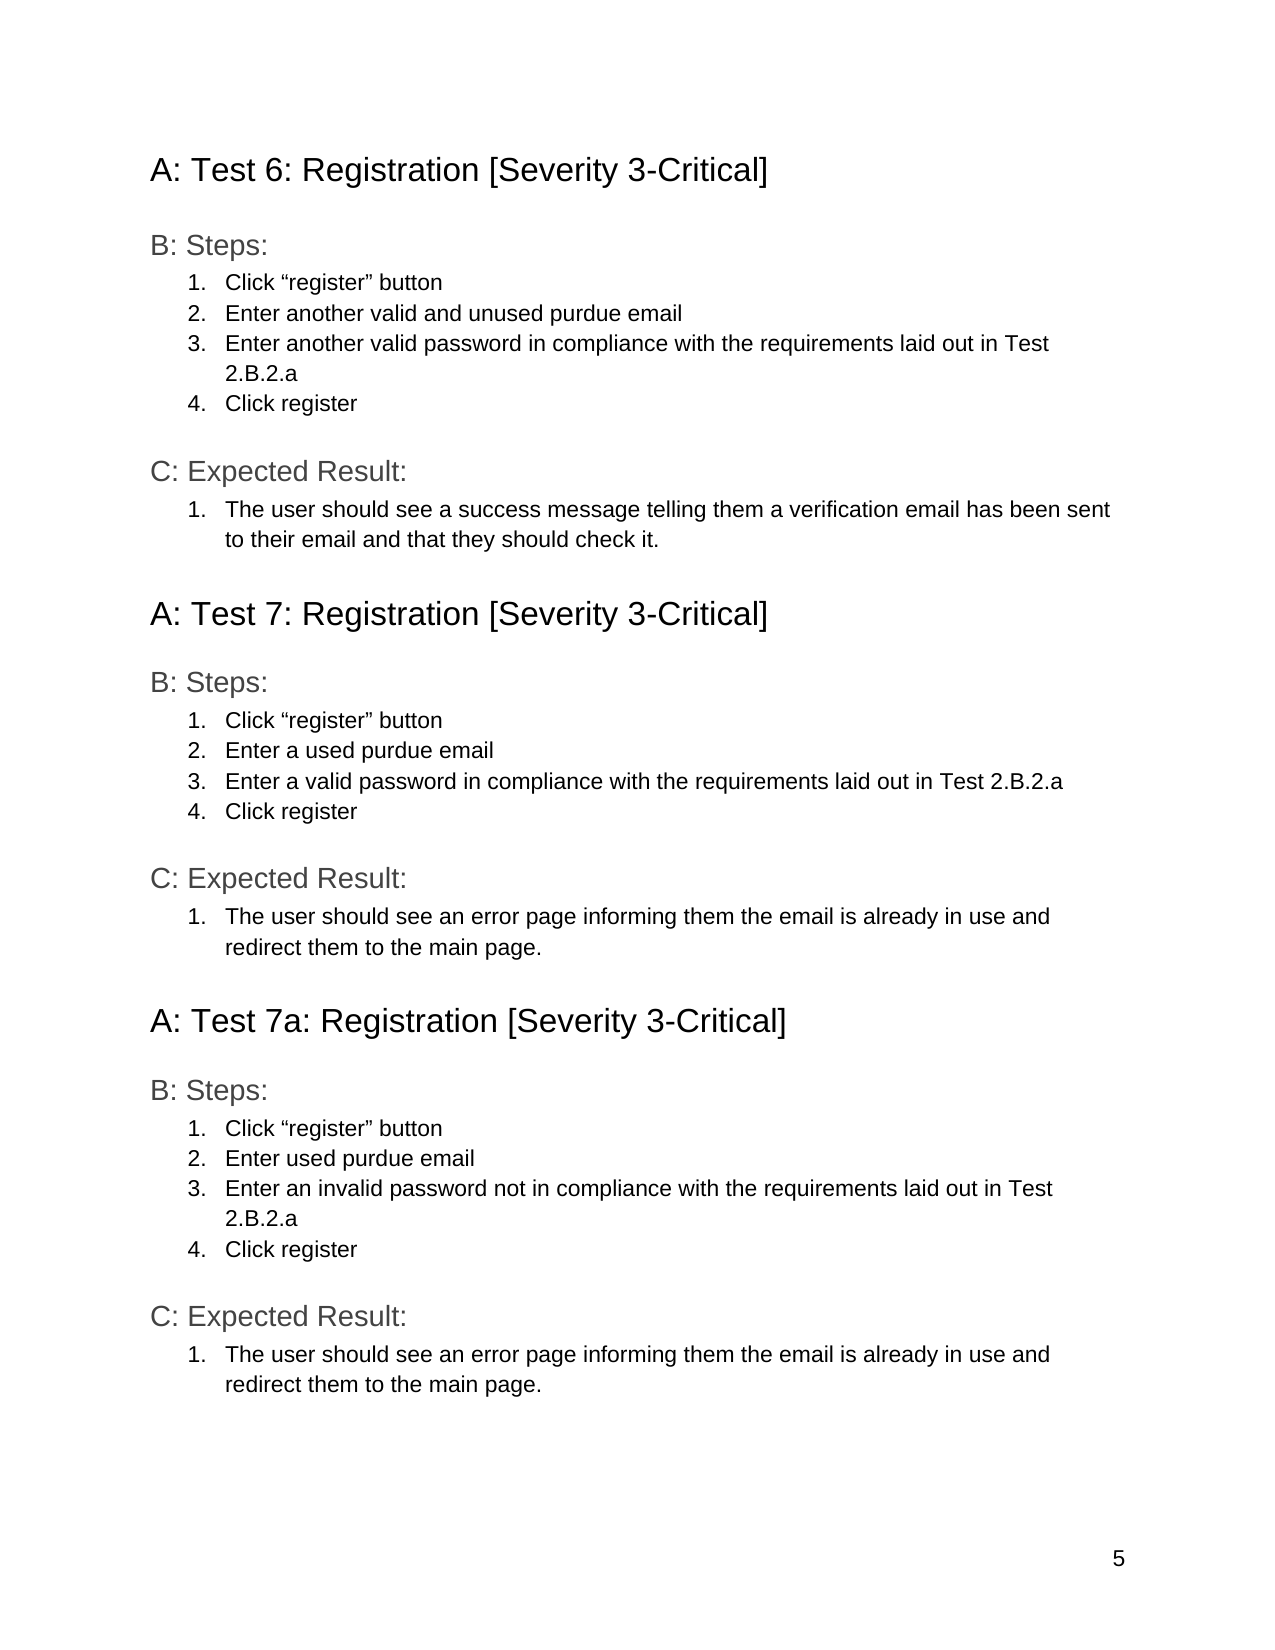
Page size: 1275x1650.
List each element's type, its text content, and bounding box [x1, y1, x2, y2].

list The user should see an error page informing them the email is already in use and redirect them to the main page. [187, 903, 1125, 960]
subtitle A: Test 7: Registration [Severity 3-Critical] [150, 593, 1125, 632]
list Click register [187, 1236, 1125, 1262]
subtitle C: Expected Result: [150, 1299, 1125, 1333]
subtitle C: Expected Result: [150, 454, 1125, 487]
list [187, 1175, 1125, 1232]
list Enter a valid password in compliance with the requirements laid out in Test 2.B.2.a [187, 768, 1125, 794]
list Enter another valid password in compliance with the requirements laid out in Test 2.B.2.a [187, 330, 1125, 386]
subtitle B: Steps: [150, 227, 1125, 261]
subtitle B: Steps: [150, 1073, 1125, 1106]
list Enter another valid and unused purdue email [187, 299, 1125, 326]
list The user should see a success message telling them a verification email has been sent to their email and that they should check it. [187, 496, 1125, 552]
text A: Test 6: Registration [Severity 3-Critical] [150, 150, 1125, 188]
subtitle C: Expected Result: [150, 861, 1125, 895]
list Enter used purdue email [187, 1145, 1125, 1171]
subtitle B: Steps: [150, 665, 1125, 699]
list Click “register” button [187, 269, 1125, 296]
list The user should see an error page informing them the email is already in use and redirect them to the main page. [187, 1341, 1125, 1398]
list Click “register” button [187, 707, 1125, 733]
list Click “register” button [187, 1115, 1125, 1141]
subtitle A: Test 7a: Registration [Severity 3-Critical] [150, 1001, 1125, 1039]
list Enter a used purdue email [187, 737, 1125, 764]
list Click register [187, 390, 1125, 417]
list Click register [187, 798, 1125, 824]
